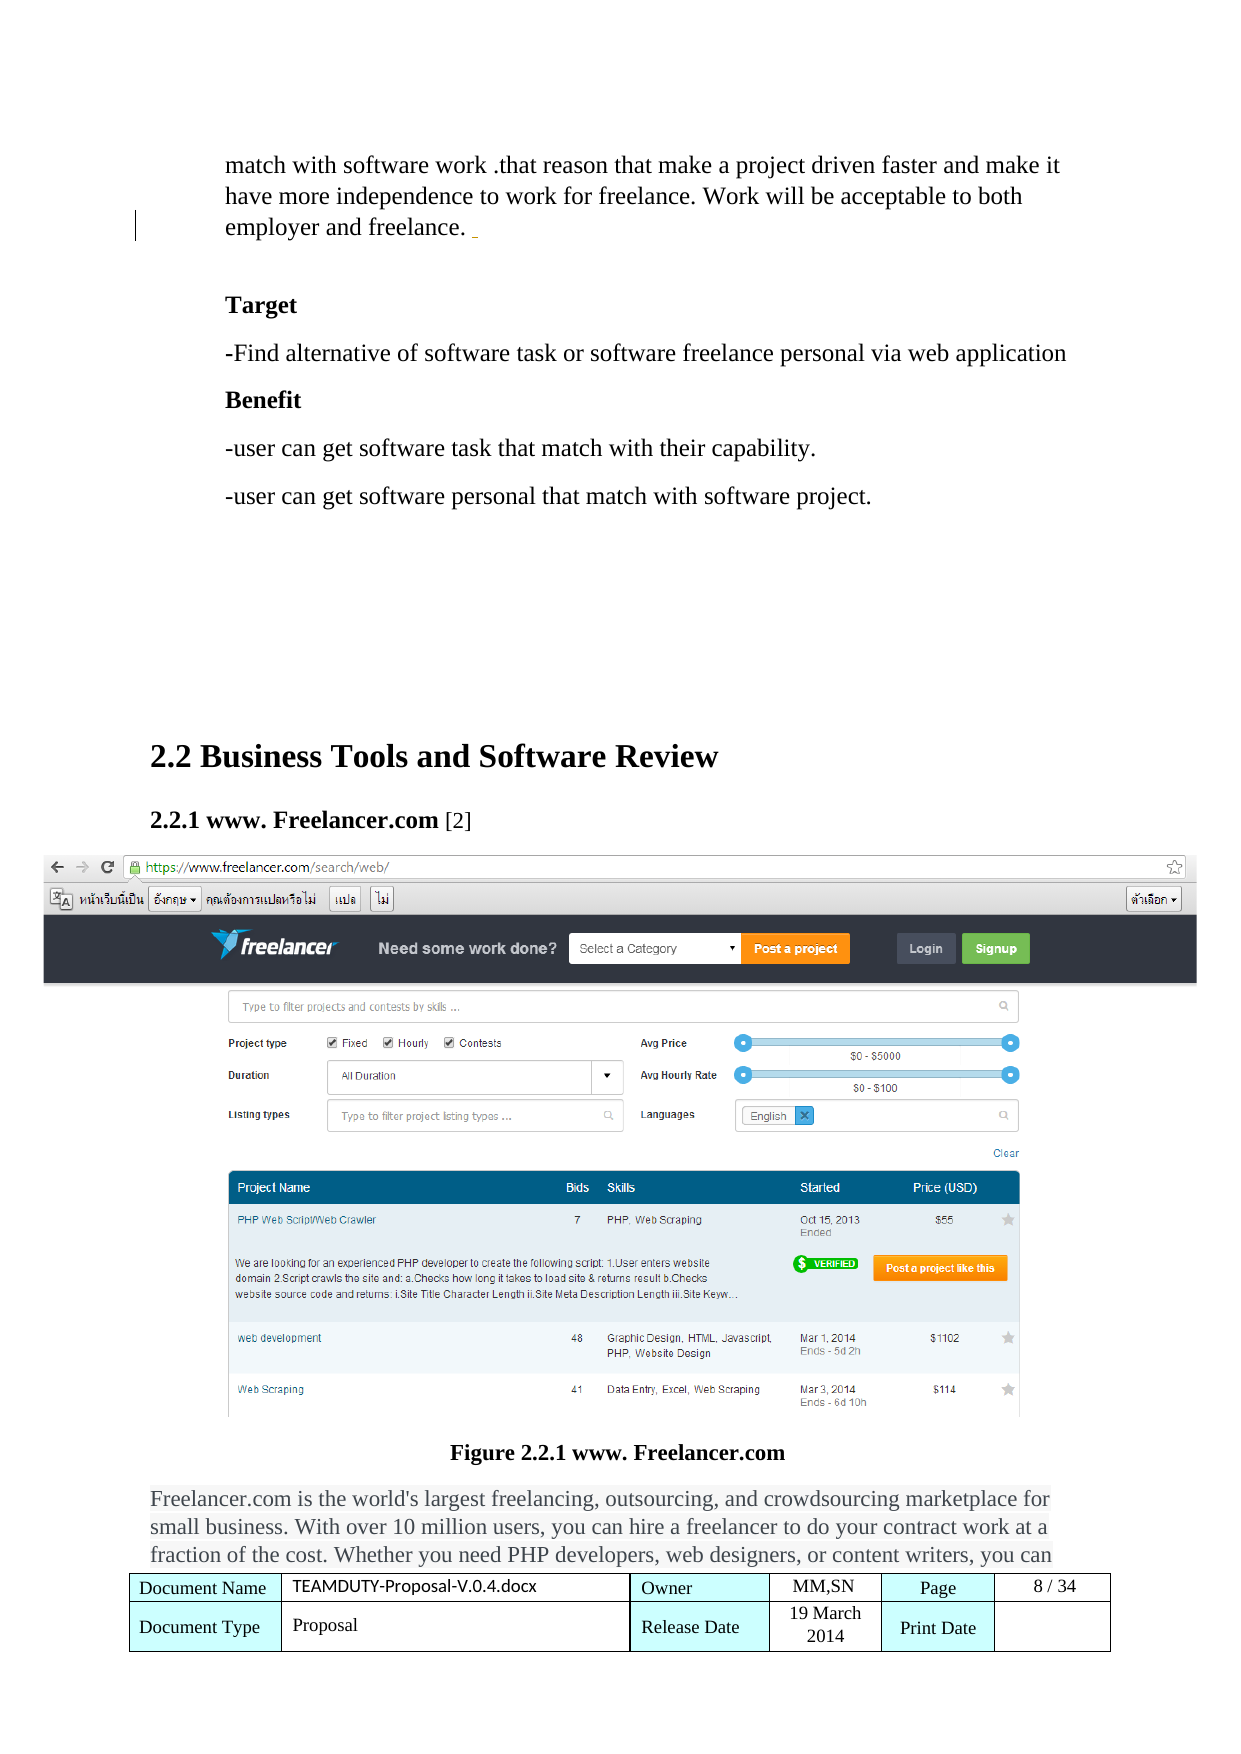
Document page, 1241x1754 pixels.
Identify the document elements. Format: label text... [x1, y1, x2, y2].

text -user can get software task that match with their capability. [150, 433, 1090, 462]
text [150, 1484, 1090, 1568]
text 2.2 Business Tools and Software Review 2.2.1 www. Freelancer.com [2] [150, 736, 1090, 834]
text Figure 2.2.1 www. Freelancer.com [225, 1439, 1090, 1466]
text Benefit [150, 385, 1090, 414]
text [225, 150, 1090, 241]
text -Find alternative of software task or software freelance personal via web application [150, 338, 1090, 366]
text -user can get software personal that match with software project. [150, 481, 1090, 509]
text Target [150, 290, 1090, 319]
picture [43, 855, 1197, 1417]
